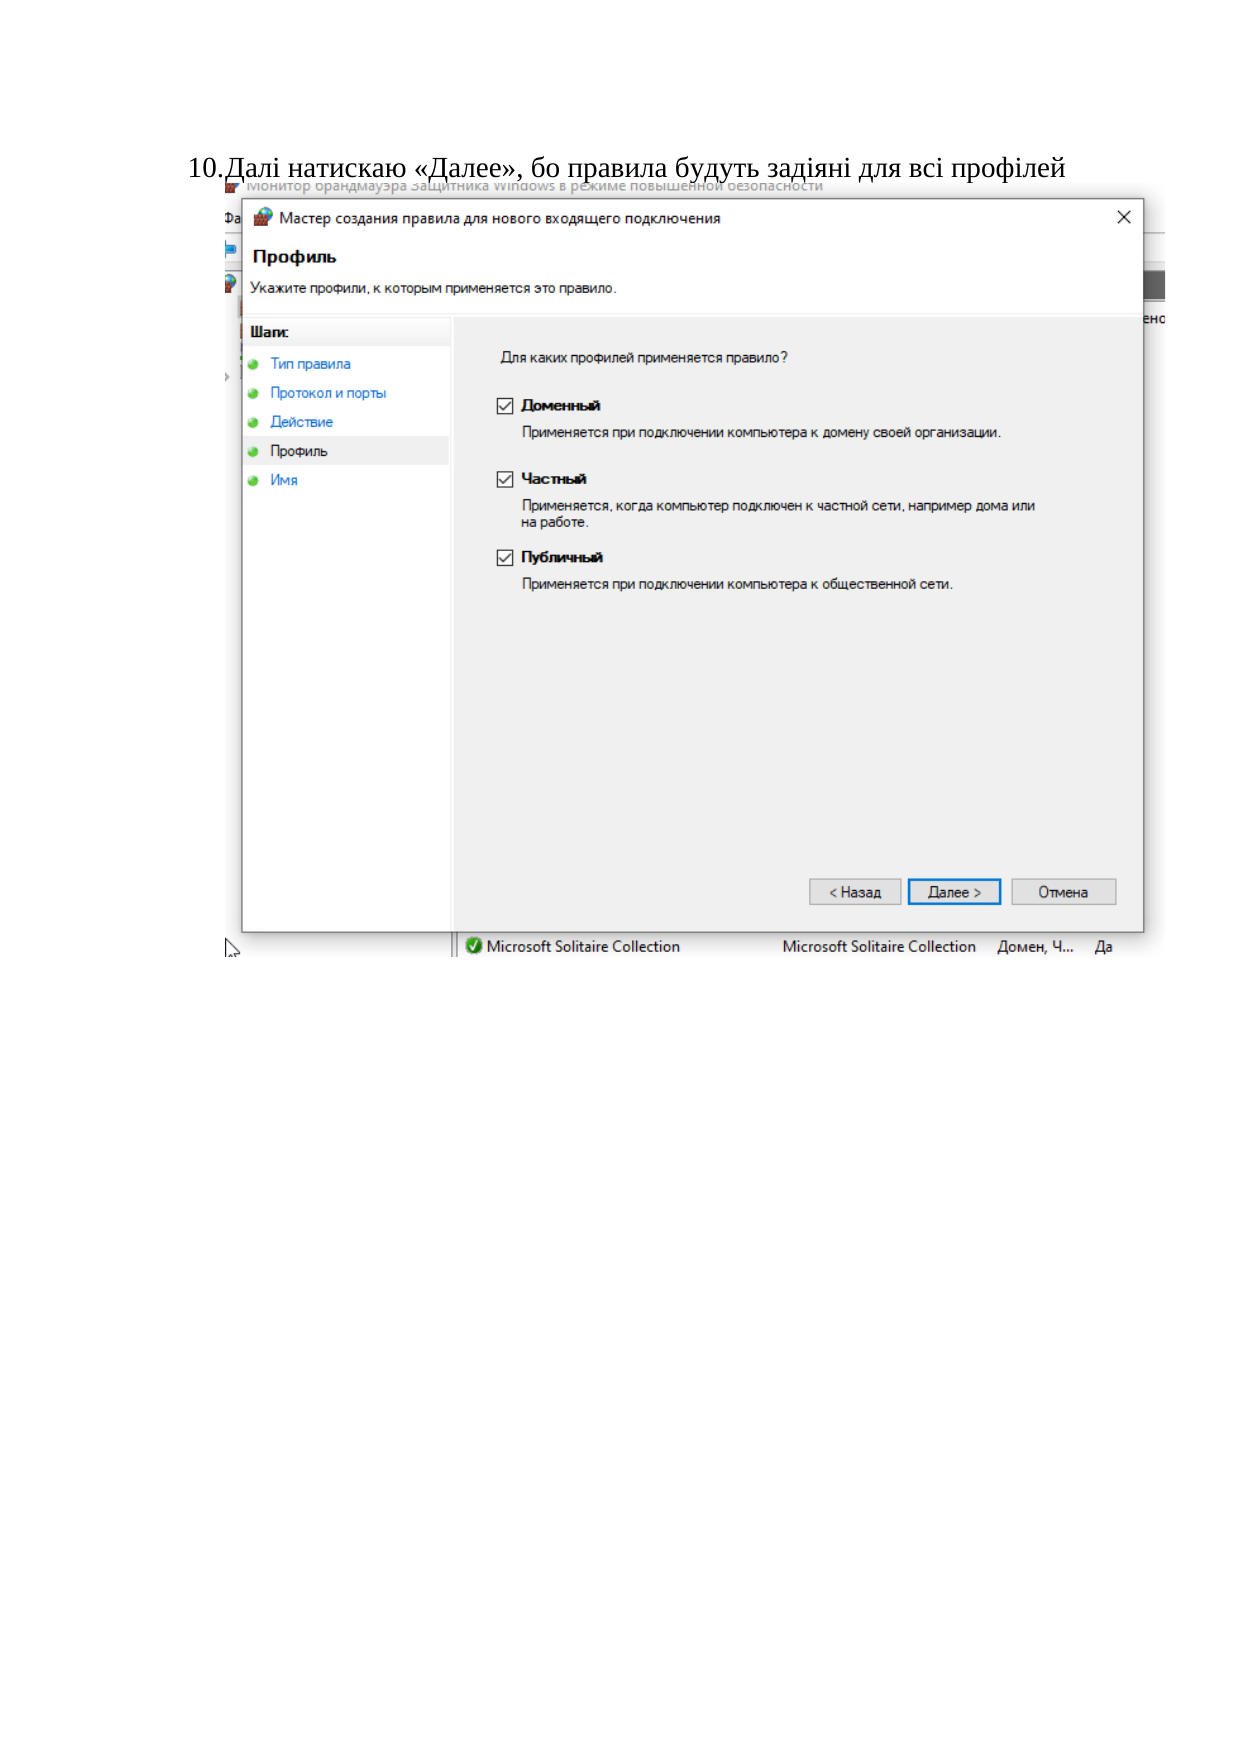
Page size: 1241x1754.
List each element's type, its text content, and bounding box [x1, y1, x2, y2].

picture [225, 183, 1166, 957]
